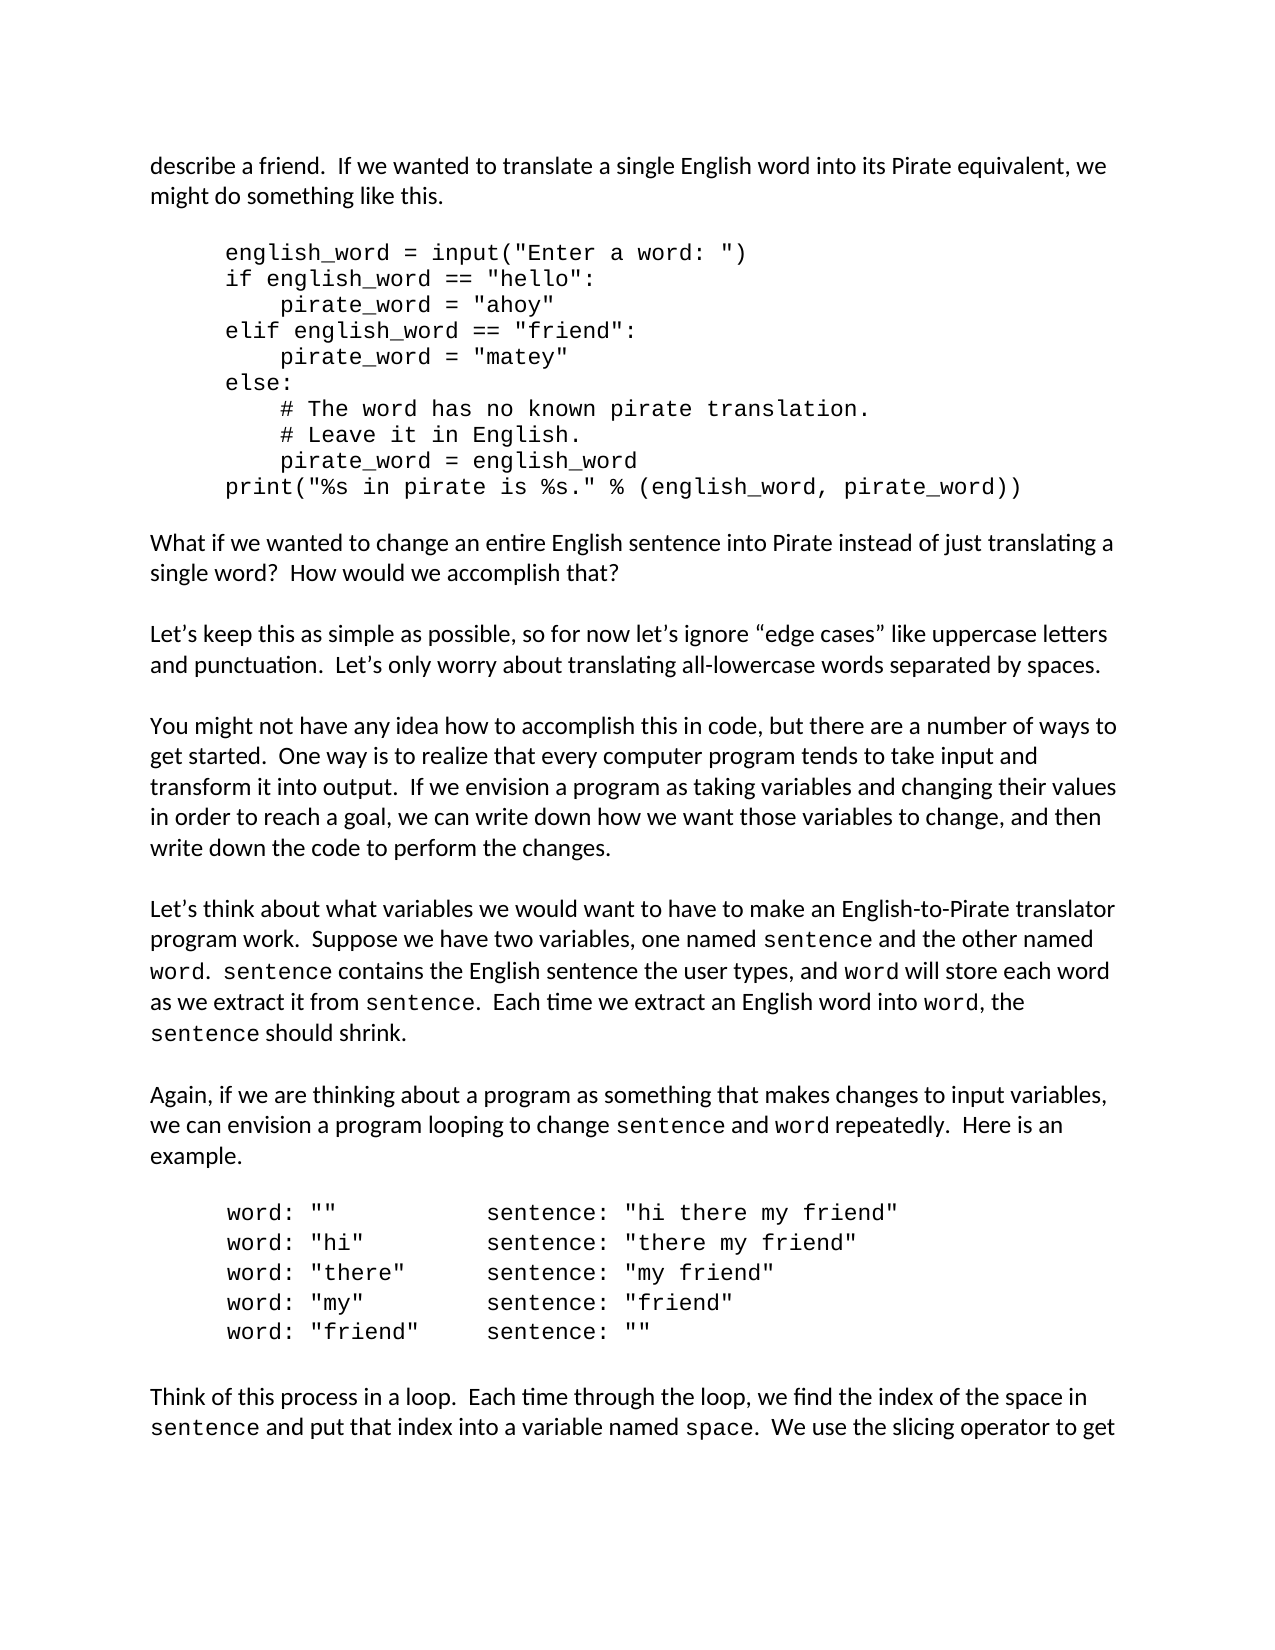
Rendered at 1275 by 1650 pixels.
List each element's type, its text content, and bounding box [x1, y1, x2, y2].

text pirate_word = "ahoy" [150, 293, 1125, 319]
table_cell sentence: "friend" [475, 1291, 1181, 1321]
table_cell word: "hi" [216, 1231, 475, 1261]
table_header sentence: "hi there my friend" [475, 1201, 1181, 1231]
text Again, if we are thinking about a program as something that makes changes to input variables, we can envision a program looping to change sentence and word repeatedly. Here is an example. [150, 1079, 1125, 1171]
text if english_word == "hello": [150, 267, 1125, 293]
table_cell word: "friend" [216, 1321, 475, 1350]
text elif english_word == "friend": [150, 319, 1125, 345]
text english_word = input("Enter a word: ") [150, 242, 1125, 267]
text print("%s in pirate is %s." % (english_word, pirate_word)) [150, 475, 1125, 501]
table_cell word: "there" [216, 1261, 475, 1291]
table_cell word: "my" [216, 1291, 475, 1321]
text pirate_word = "matey" [150, 345, 1125, 371]
table_header word: "" [216, 1201, 475, 1231]
text pirate_word = english_word [150, 449, 1125, 475]
table_cell sentence: "there my friend" [475, 1231, 1181, 1261]
text else: [150, 371, 1125, 397]
text Let’s think about what variables we would want to have to make an English-to-Pirate translator program work. Suppose we have two variables, one named sentence and the other named word. sentence contains the English sentence the user types, and word will store each word as we extract it from sentence. Each time we extract an English word into word, the sentence should shrink. [150, 893, 1125, 1048]
text Let’s keep this as simple as possible, so for now let’s ignore “edge cases” like uppercase letters and punctuation. Let’s only worry about translating all-lowercase words separated by spaces. [150, 618, 1125, 679]
text What if we wanted to change an entire English sentence into Pirate instead of just translating a single word? How would we accomplish that? [150, 527, 1125, 588]
text # The word has no known pirate translation. [150, 397, 1125, 423]
table_cell sentence: "" [475, 1321, 1181, 1350]
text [150, 1381, 1125, 1443]
table_cell sentence: "my friend" [475, 1261, 1181, 1291]
text # Leave it in English. [150, 423, 1125, 449]
text You might not have any idea how to accomplish this in code, but there are a number of ways to get started. One way is to realize that every computer program tends to take input and transform it into output. If we envision a program as taking variables and changing their values in order to reach a goal, we can write down how we want those variables to change, and then write down the code to perform the changes. [150, 710, 1125, 863]
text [150, 150, 1125, 211]
